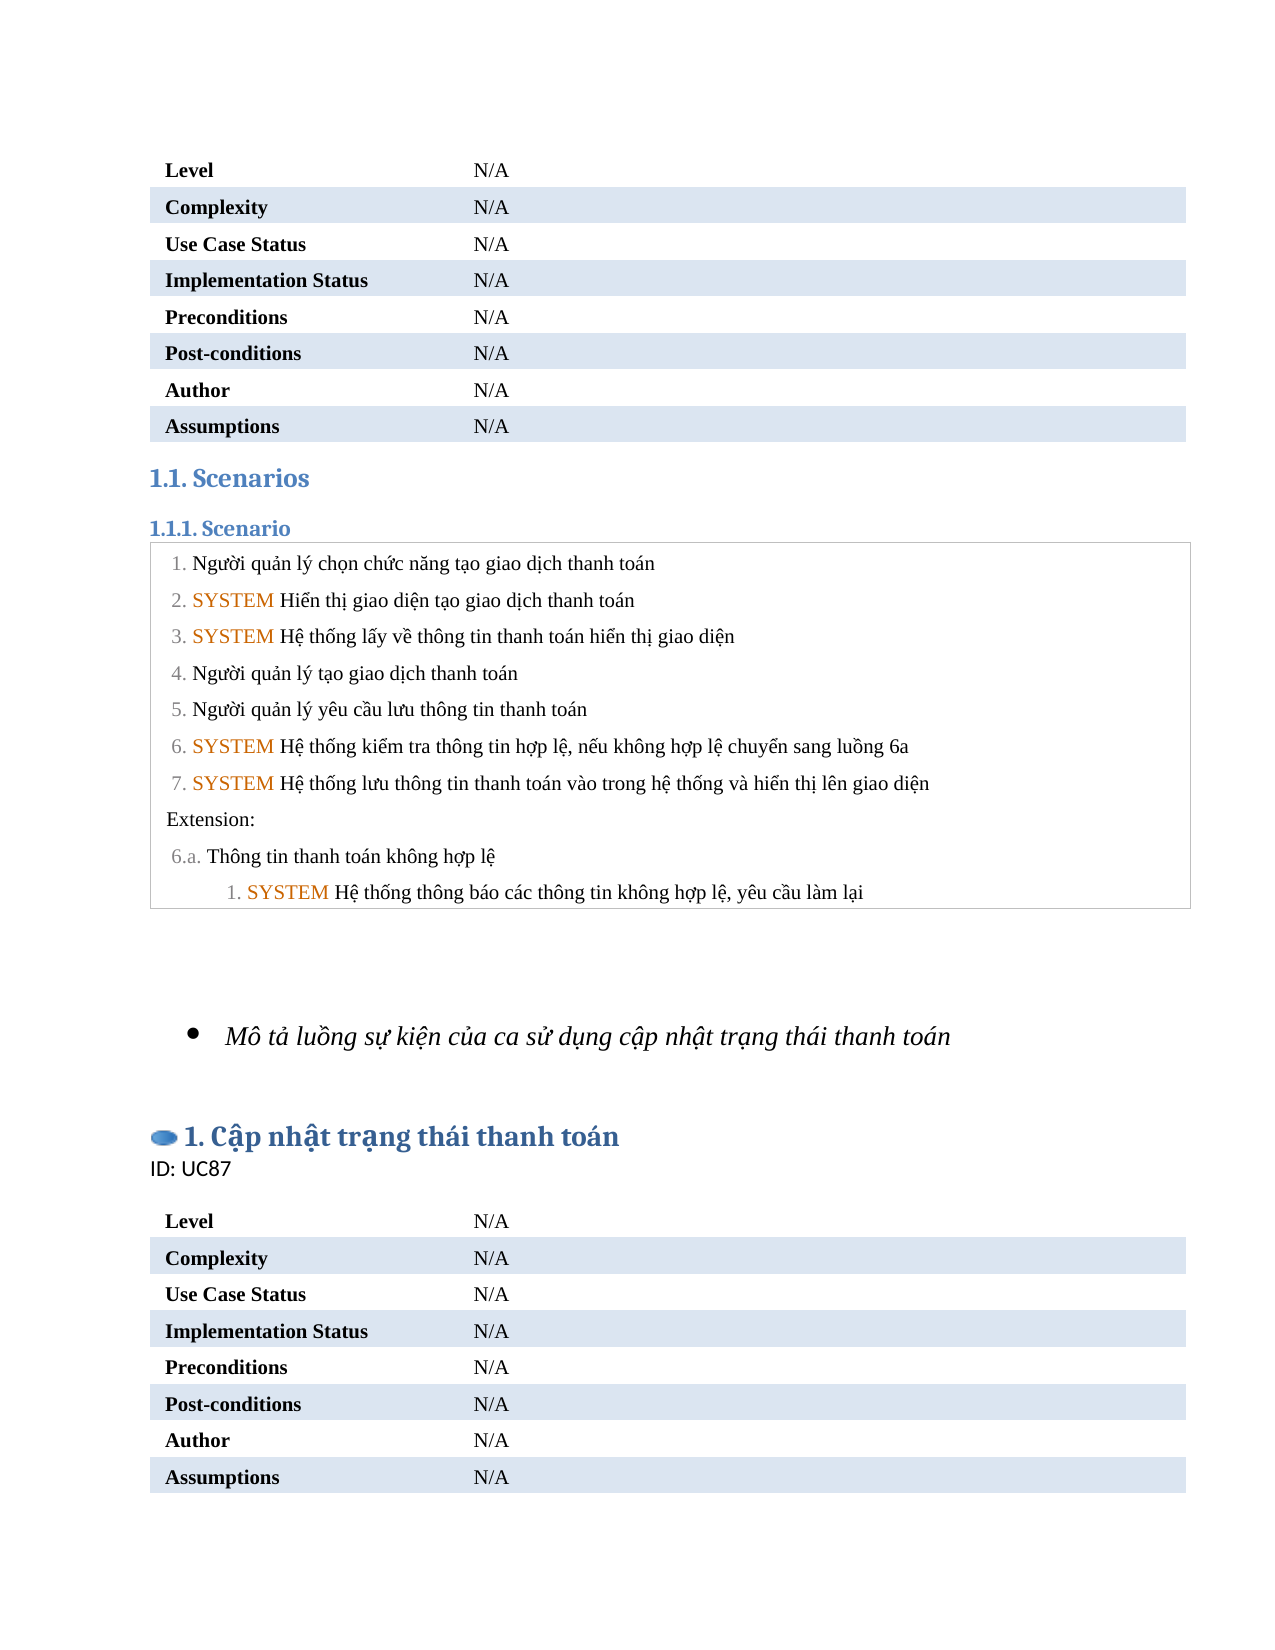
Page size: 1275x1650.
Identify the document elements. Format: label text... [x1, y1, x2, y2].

table_cell N/A [458, 1310, 1186, 1347]
table_cell 6. SYSTEM Hệ thống kiểm tra thông tin hợp lệ, nếu không hợp lệ chuyển sang luồng 6a [151, 726, 1190, 762]
table_cell 5. Người quản lý yêu cầu lưu thông tin thanh toán [151, 689, 1190, 726]
table_cell 2. SYSTEM Hiển thị giao diện tạo giao dịch thanh toán [151, 579, 1190, 616]
subtitle 1.1.1. Scenario [150, 515, 1125, 542]
table_cell Use Case Status [150, 1274, 458, 1310]
table_cell N/A [458, 369, 1186, 406]
table_cell Assumptions [150, 1457, 458, 1493]
table_cell N/A [458, 187, 1186, 223]
table_cell N/A [458, 1384, 1186, 1420]
table_header N/A [458, 1201, 1186, 1237]
table_header Level [150, 1201, 458, 1237]
table_cell Preconditions [150, 1347, 458, 1383]
table_cell Post-conditions [150, 333, 458, 369]
list Mô tả luồng sự kiện của ca sử dụng cập nhật trạng thái thanh toán [187, 1019, 1125, 1052]
table_cell Author [150, 369, 458, 406]
table_cell N/A [458, 1420, 1186, 1457]
table_cell 6.a. Thông tin thanh toán không hợp lệ [151, 835, 1190, 872]
table_header N/A [458, 150, 1186, 187]
table_cell Extension: [151, 799, 1190, 835]
table_cell N/A [458, 333, 1186, 369]
subtitle 1.1. Scenarios [150, 463, 1125, 494]
table_cell N/A [458, 1347, 1186, 1383]
picture [150, 1123, 179, 1147]
table_cell Preconditions [150, 296, 458, 333]
table_cell N/A [458, 1237, 1186, 1274]
table_header Level [150, 150, 458, 187]
table_cell N/A [458, 223, 1186, 260]
table_cell Complexity [150, 1237, 458, 1274]
table_cell 4. Người quản lý tạo giao dịch thanh toán [151, 653, 1190, 689]
table_cell Implementation Status [150, 260, 458, 296]
subtitle 1. Cập nhật trạng thái thanh toán [150, 1118, 1125, 1154]
table_header 1. Người quản lý chọn chức năng tạo giao dịch thanh toán [151, 543, 1190, 579]
table_cell Author [150, 1420, 458, 1457]
table_cell Implementation Status [150, 1310, 458, 1347]
table_cell 3. SYSTEM Hệ thống lấy về thông tin thanh toán hiển thị giao diện [151, 616, 1190, 652]
text ID: UC87 [150, 1154, 1125, 1182]
table_cell Use Case Status [150, 223, 458, 260]
table_cell N/A [458, 1274, 1186, 1310]
table_cell 1. SYSTEM Hệ thống thông báo các thông tin không hợp lệ, yêu cầu làm lại [151, 872, 1190, 908]
table_cell Assumptions [150, 406, 458, 442]
table_cell N/A [458, 1457, 1186, 1493]
table_cell N/A [458, 296, 1186, 333]
table_cell Post-conditions [150, 1384, 458, 1420]
table_cell 7. SYSTEM Hệ thống lưu thông tin thanh toán vào trong hệ thống và hiển thị lên giao diện [151, 762, 1190, 799]
table_cell N/A [458, 260, 1186, 296]
table_cell N/A [458, 406, 1186, 442]
table_cell Complexity [150, 187, 458, 223]
